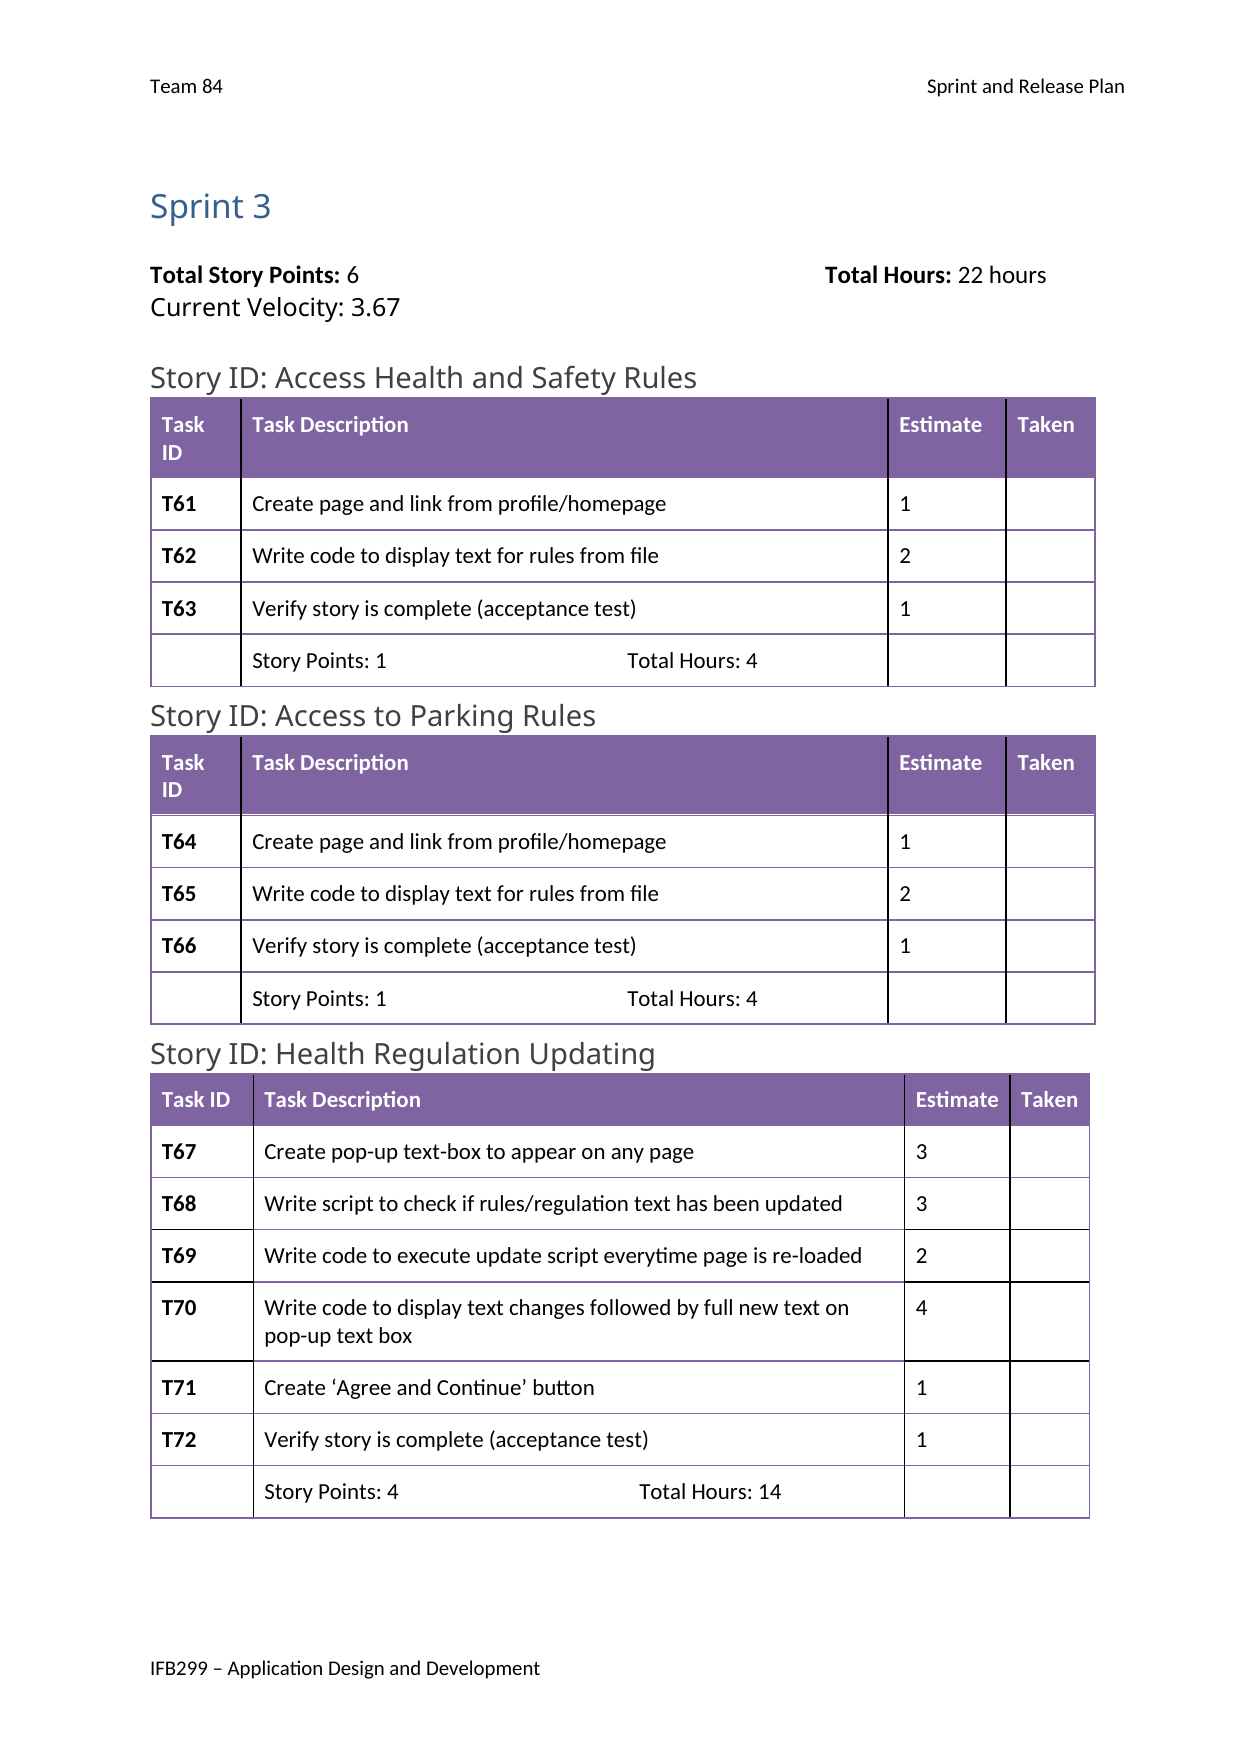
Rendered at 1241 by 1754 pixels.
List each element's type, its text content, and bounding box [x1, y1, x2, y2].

table_cell T66 [152, 921, 240, 971]
table_cell [1007, 583, 1094, 633]
table_header Taken [1007, 399, 1094, 477]
table_cell 3 [905, 1178, 1009, 1229]
table_cell [1011, 1126, 1089, 1177]
table_cell [1007, 531, 1094, 581]
table_cell [152, 973, 240, 1023]
table_cell Story Points: 1 Total Hours: 4 [242, 635, 887, 686]
table_header Taken [1011, 1075, 1089, 1124]
table_cell 4 [905, 1283, 1009, 1360]
table_cell Create page and link from profile/homepage [242, 816, 887, 867]
subtitle Story ID: Access to Parking Rules [150, 695, 1090, 735]
table_header Task ID [152, 399, 240, 477]
table_cell Write code to execute update script everytime page is re-loaded [254, 1230, 904, 1281]
table_cell [1011, 1414, 1089, 1465]
table_cell Create pop-up text-box to appear on any page [254, 1126, 904, 1177]
table_cell 2 [889, 868, 1005, 919]
table_cell Verify story is complete (acceptance test) [242, 583, 887, 633]
table_cell T64 [152, 816, 240, 867]
subtitle Sprint 3 [150, 183, 1090, 229]
table_cell T67 [152, 1126, 253, 1177]
table_cell [1011, 1283, 1089, 1360]
table_cell T68 [152, 1178, 253, 1229]
table_cell T71 [152, 1362, 253, 1413]
table_cell [1007, 635, 1094, 686]
table_cell [152, 635, 240, 686]
table_cell [889, 973, 1005, 1023]
table_cell [1007, 973, 1094, 1023]
table_cell [1011, 1178, 1089, 1229]
table_header Task Description [242, 737, 887, 814]
table_cell [1007, 868, 1094, 919]
subtitle Current Velocity: 3.67 [150, 290, 1090, 324]
table_cell [1011, 1230, 1089, 1281]
table_cell T63 [152, 583, 240, 633]
table_cell Create page and link from profile/homepage [242, 478, 887, 529]
table_cell 1 [905, 1362, 1009, 1413]
table_cell Story Points: 1 Total Hours: 4 [242, 973, 887, 1023]
table_cell 3 [905, 1126, 1009, 1177]
table_cell 1 [905, 1414, 1009, 1465]
table_cell 2 [905, 1230, 1009, 1281]
table_cell T72 [152, 1414, 253, 1465]
table_cell Write code to display text changes followed by full new text on pop-up text box [254, 1283, 904, 1360]
table_cell Verify story is complete (acceptance test) [242, 921, 887, 971]
table_cell 1 [889, 478, 1005, 529]
table_cell [905, 1466, 1009, 1517]
table_cell [1007, 816, 1094, 867]
table_cell [1011, 1466, 1089, 1517]
table_cell Verify story is complete (acceptance test) [254, 1414, 904, 1465]
table_cell [889, 635, 1005, 686]
table_cell T62 [152, 531, 240, 581]
table_cell 1 [889, 583, 1005, 633]
table_cell [1011, 1362, 1089, 1413]
table_cell [1007, 478, 1094, 529]
table_header Task ID [152, 737, 240, 814]
table_cell [1007, 921, 1094, 971]
table_cell 2 [889, 531, 1005, 581]
table_header Task Description [254, 1075, 904, 1124]
table_header Task ID [152, 1075, 253, 1124]
subtitle Story ID: Access Health and Safety Rules [150, 358, 1090, 397]
text Total Story Points: 6 Total Hours: 22 hours [150, 259, 1090, 290]
table_cell Story Points: 4 Total Hours: 14 [254, 1466, 904, 1517]
subtitle Story ID: Health Regulation Updating [150, 1033, 1090, 1073]
table_cell T65 [152, 868, 240, 919]
table_cell 1 [889, 921, 1005, 971]
table_cell T61 [152, 478, 240, 529]
table_header Estimate [905, 1075, 1009, 1124]
table_cell T70 [152, 1283, 253, 1360]
table_cell Write code to display text for rules from file [242, 531, 887, 581]
table_header Taken [1007, 737, 1094, 814]
table_cell Write script to check if rules/regulation text has been updated [254, 1178, 904, 1229]
table_cell 1 [889, 816, 1005, 867]
table_cell Write code to display text for rules from file [242, 868, 887, 919]
table_header Estimate [889, 737, 1005, 814]
table_cell T69 [152, 1230, 253, 1281]
table_cell Create ‘Agree and Continue’ button [254, 1362, 904, 1413]
table_header Task Description [242, 399, 887, 477]
table_cell [152, 1466, 253, 1517]
table_header Estimate [889, 399, 1005, 477]
